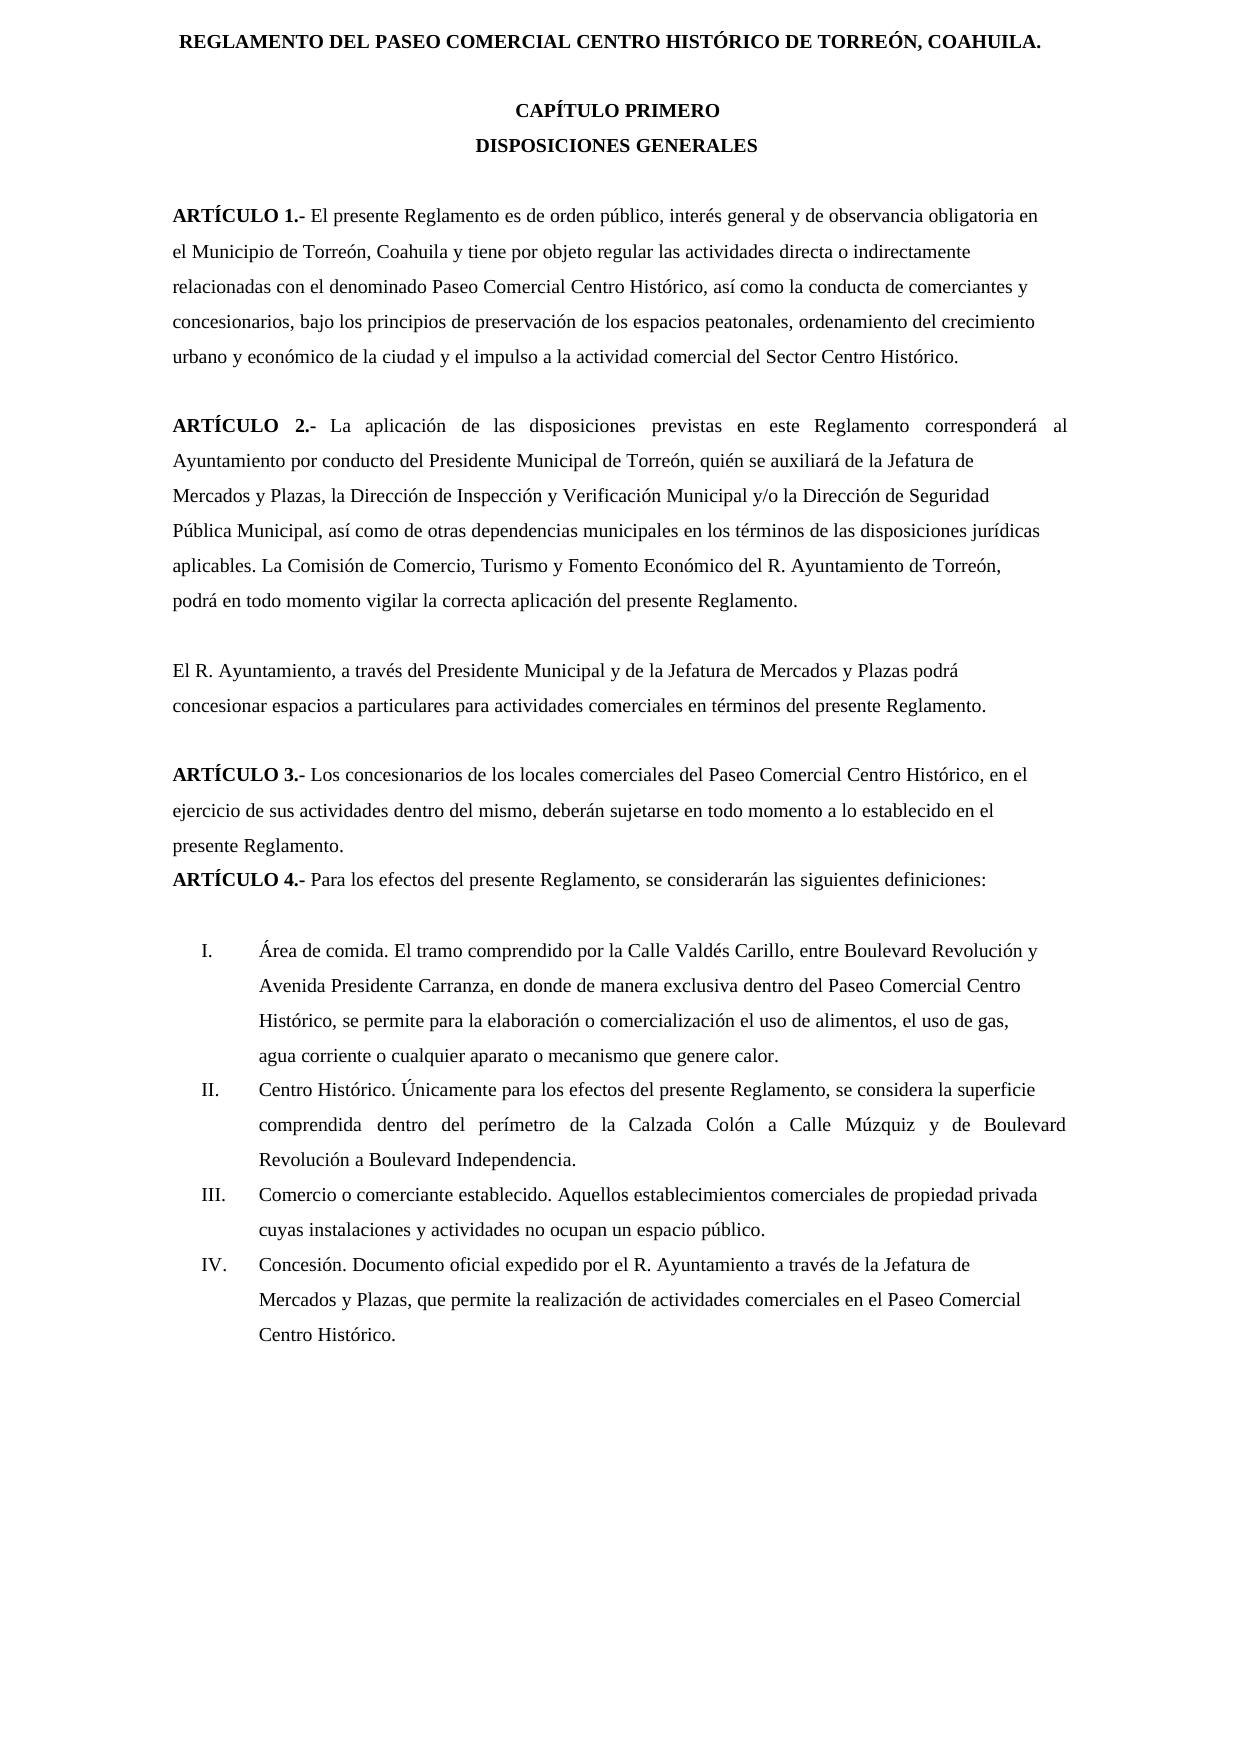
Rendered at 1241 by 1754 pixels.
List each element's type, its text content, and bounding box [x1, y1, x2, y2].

text REGLAMENTO DEL PASEO COMERCIAL CENTRO HISTÓRICO DE TORREÓN, COAHUILA. [179, 30, 1240, 53]
text Mercados y Plazas, la Dirección de Inspección y Verificación Municipal y/o la Dirección de Seguridad [172, 485, 1240, 507]
text ARTÍCULO 2.- La aplicación de las disposiciones previstas en este Reglamento corresponderá al [172, 414, 1240, 437]
text Ayuntamiento por conducto del Presidente Municipal de Torreón, quién se auxiliará de la Jefatura de [172, 450, 1240, 472]
text concesionar espacios a particulares para actividades comerciales en términos del presente Reglamento. [172, 694, 1240, 717]
text ejercicio de sus actividades dentro del mismo, deberán sujetarse en todo momento a lo establecido en el [172, 799, 1240, 822]
text Revolución a Boulevard Independencia. [258, 1148, 1240, 1171]
text ARTÍCULO 1.- El presente Reglamento es de orden público, interés general y de observancia obligatoria en [172, 204, 1240, 227]
text El R. Ayuntamiento, a través del Presidente Municipal y de la Jefatura de Mercados y Plazas podrá [172, 659, 1240, 682]
text II. Centro Histórico. Únicamente para los efectos del presente Reglamento, se considera la superficie [201, 1079, 1240, 1101]
text concesionarios, bajo los principios de preservación de los espacios peatonales, ordenamiento del crecimiento [172, 310, 1240, 333]
text DISPOSICIONES GENERALES [475, 135, 1240, 157]
text Mercados y Plazas, que permite la realización de actividades comerciales en el Paseo Comercial [258, 1288, 1240, 1311]
text aplicables. La Comisión de Comercio, Turismo y Fomento Económico del R. Ayuntamiento de Torreón, [172, 554, 1240, 577]
text I. Área de comida. El tramo comprendido por la Calle Valdés Carillo, entre Boulevard Revolución y [201, 939, 1240, 962]
text relacionadas con el denominado Paseo Comercial Centro Histórico, así como la conducta de comerciantes y [172, 275, 1240, 298]
text el Municipio de Torreón, Coahuila y tiene por objeto regular las actividades directa o indirectamente [172, 240, 1240, 263]
text comprendida dentro del perímetro de la Calzada Colón a Calle Múzquiz y de Boulevard [258, 1114, 1240, 1136]
text Centro Histórico. [258, 1323, 1240, 1346]
text cuyas instalaciones y actividades no ocupan un espacio público. [258, 1218, 1240, 1241]
text Pública Municipal, así como de otras dependencias municipales en los términos de las disposiciones jurídicas [172, 519, 1240, 542]
text Avenida Presidente Carranza, en donde de manera exclusiva dentro del Paseo Comercial Centro [258, 974, 1240, 997]
text podrá en todo momento vigilar la correcta aplicación del presente Reglamento. [172, 589, 1240, 612]
text CAPÍTULO PRIMERO [515, 100, 1240, 122]
text presente Reglamento. [172, 834, 1240, 857]
text III. Comercio o comerciante establecido. Aquellos establecimientos comerciales de propiedad privada [201, 1183, 1240, 1206]
text Histórico, se permite para la elaboración o comercialización el uso de alimentos, el uso de gas, [258, 1009, 1240, 1032]
text agua corriente o cualquier aparato o mecanismo que genere calor. [258, 1044, 1240, 1067]
text urbano y económico de la ciudad y el impulso a la actividad comercial del Sector Centro Histórico. [172, 345, 1240, 368]
text ARTÍCULO 4.- Para los efectos del presente Reglamento, se considerarán las siguientes definiciones: [172, 868, 1240, 891]
text ARTÍCULO 3.- Los concesionarios de los locales comerciales del Paseo Comercial Centro Histórico, en el [172, 763, 1240, 786]
text IV. Concesión. Documento oficial expedido por el R. Ayuntamiento a través de la Jefatura de [201, 1253, 1240, 1276]
